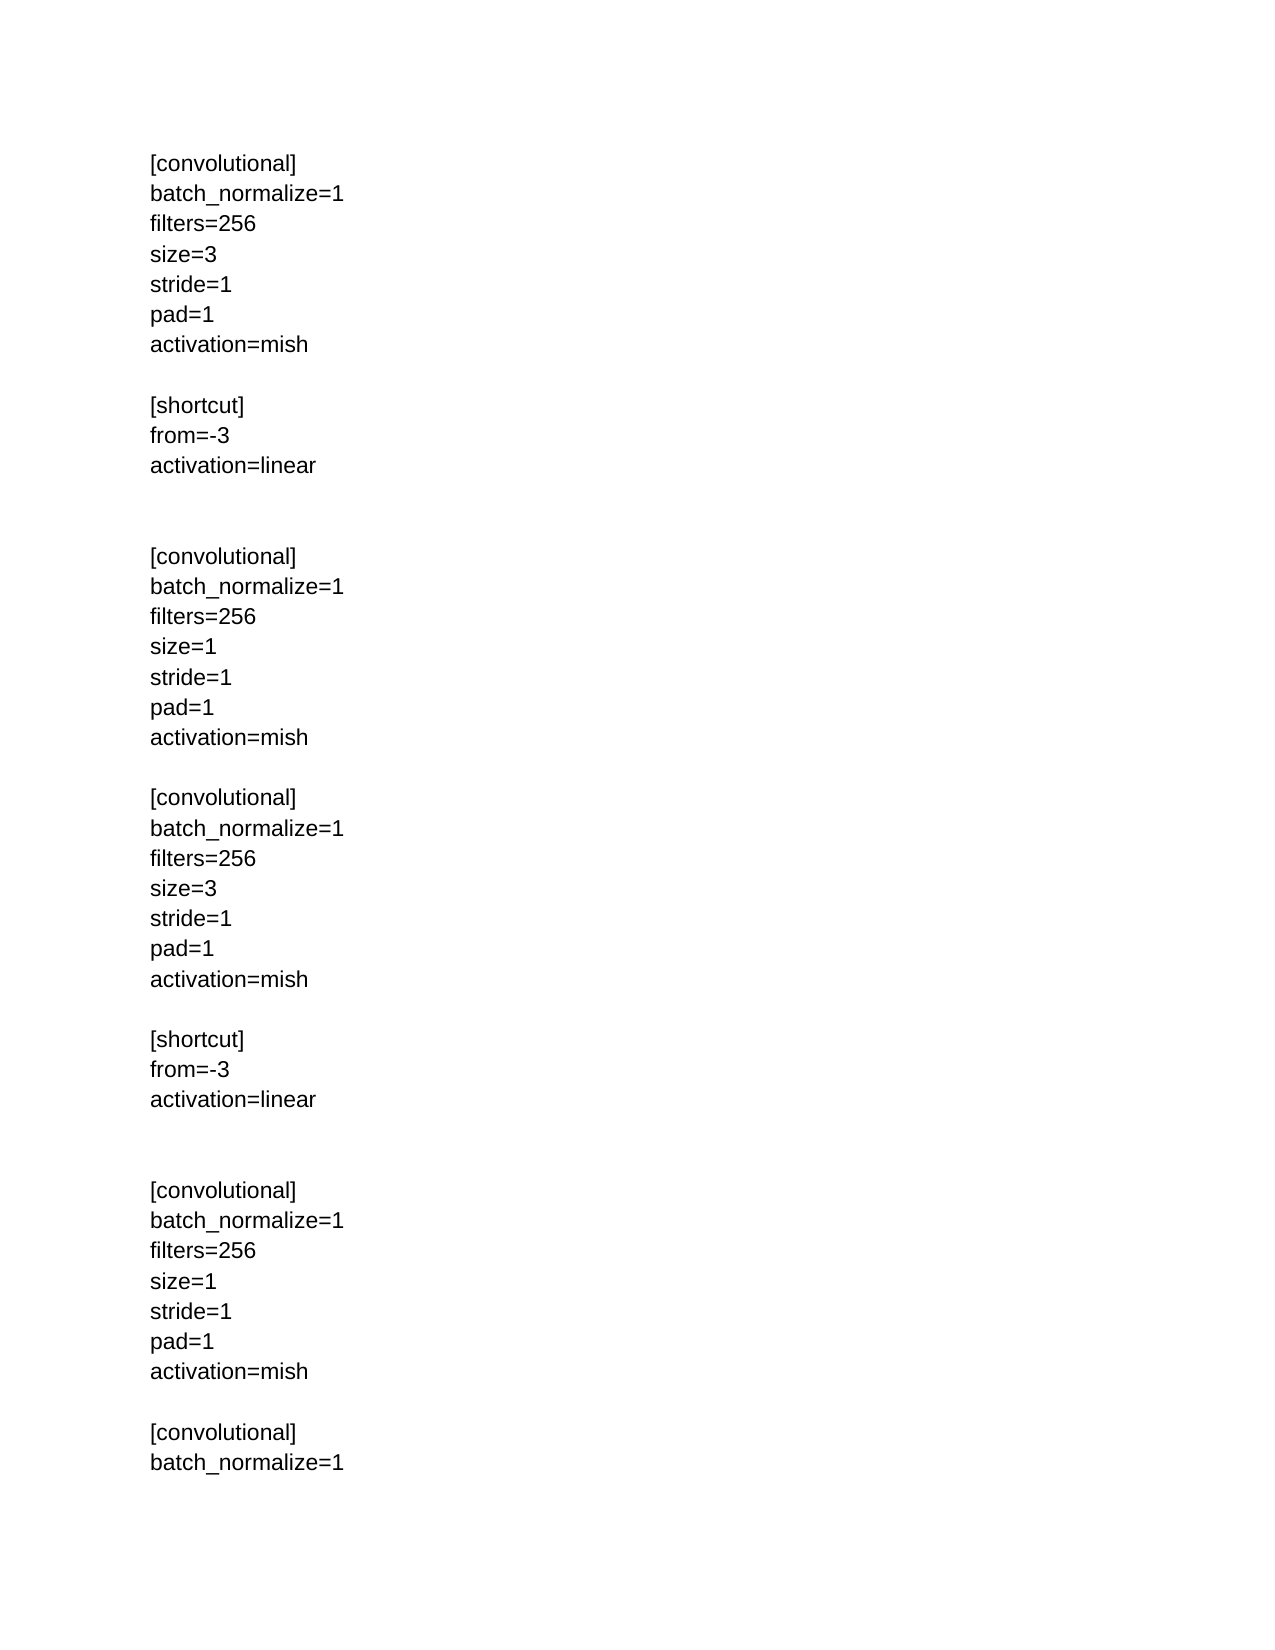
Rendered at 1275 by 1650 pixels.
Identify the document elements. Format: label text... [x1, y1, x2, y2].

text pad=1 [150, 1328, 1125, 1354]
text from=-3 [150, 1056, 1125, 1083]
text size=3 [150, 241, 1125, 267]
text stride=1 [150, 271, 1125, 297]
text from=-3 [150, 422, 1125, 448]
text activation=mish [150, 1358, 1125, 1385]
text filters=256 [150, 210, 1125, 237]
text activation=linear [150, 1086, 1125, 1113]
text [shortcut] [150, 1026, 1125, 1052]
text size=1 [150, 1268, 1125, 1294]
text activation=mish [150, 331, 1125, 358]
text stride=1 [150, 905, 1125, 932]
text [shortcut] [150, 392, 1125, 418]
text pad=1 [150, 694, 1125, 720]
text [convolutional] [150, 1419, 1125, 1445]
text filters=256 [150, 603, 1125, 629]
text batch_normalize=1 [150, 573, 1125, 599]
text filters=256 [150, 845, 1125, 871]
text activation=mish [150, 966, 1125, 992]
text pad=1 [150, 935, 1125, 962]
text activation=linear [150, 452, 1125, 478]
text batch_normalize=1 [150, 1207, 1125, 1234]
text [convolutional] [150, 150, 1125, 176]
text size=3 [150, 875, 1125, 901]
text size=1 [150, 633, 1125, 660]
text batch_normalize=1 [150, 1449, 1125, 1475]
text [convolutional] [150, 543, 1125, 569]
text batch_normalize=1 [150, 180, 1125, 207]
text [convolutional] [150, 784, 1125, 811]
text stride=1 [150, 1298, 1125, 1324]
text batch_normalize=1 [150, 814, 1125, 841]
text pad=1 [150, 301, 1125, 327]
text filters=256 [150, 1237, 1125, 1264]
text activation=mish [150, 724, 1125, 750]
text stride=1 [150, 663, 1125, 690]
text [convolutional] [150, 1177, 1125, 1203]
